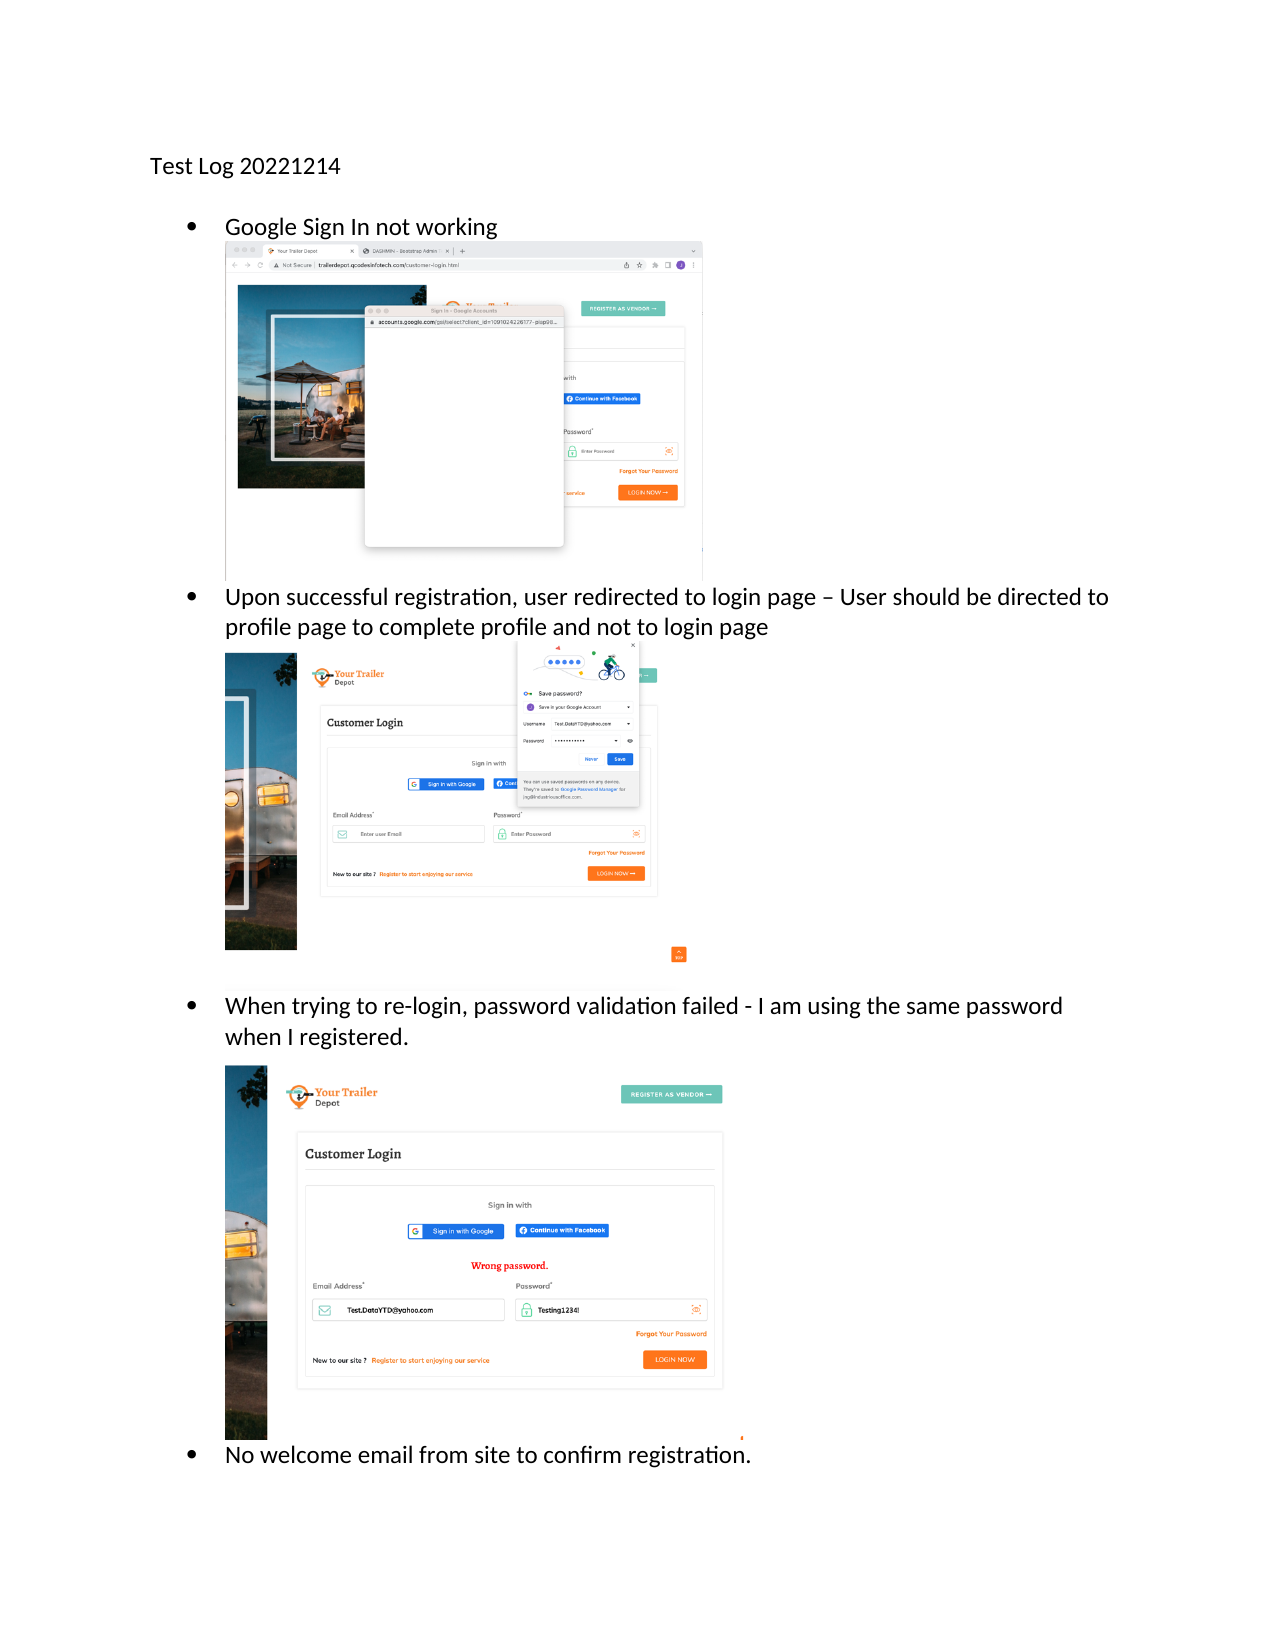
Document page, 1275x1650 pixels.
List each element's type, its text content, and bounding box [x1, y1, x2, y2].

list Upon successful registration, user redirected to login page – User should be directed to profile page to complete profile and not to login page [187, 581, 1125, 642]
picture [225, 1051, 744, 1440]
list When trying to re-login, password validation failed - I am using the same password when I registered. [187, 990, 1125, 1051]
text Test Log 20221214 [150, 150, 1125, 181]
picture [225, 641, 690, 991]
picture [225, 241, 703, 581]
list Google Sign In not working [187, 211, 1125, 242]
list No welcome email from site to confirm registration. [187, 1440, 1125, 1470]
